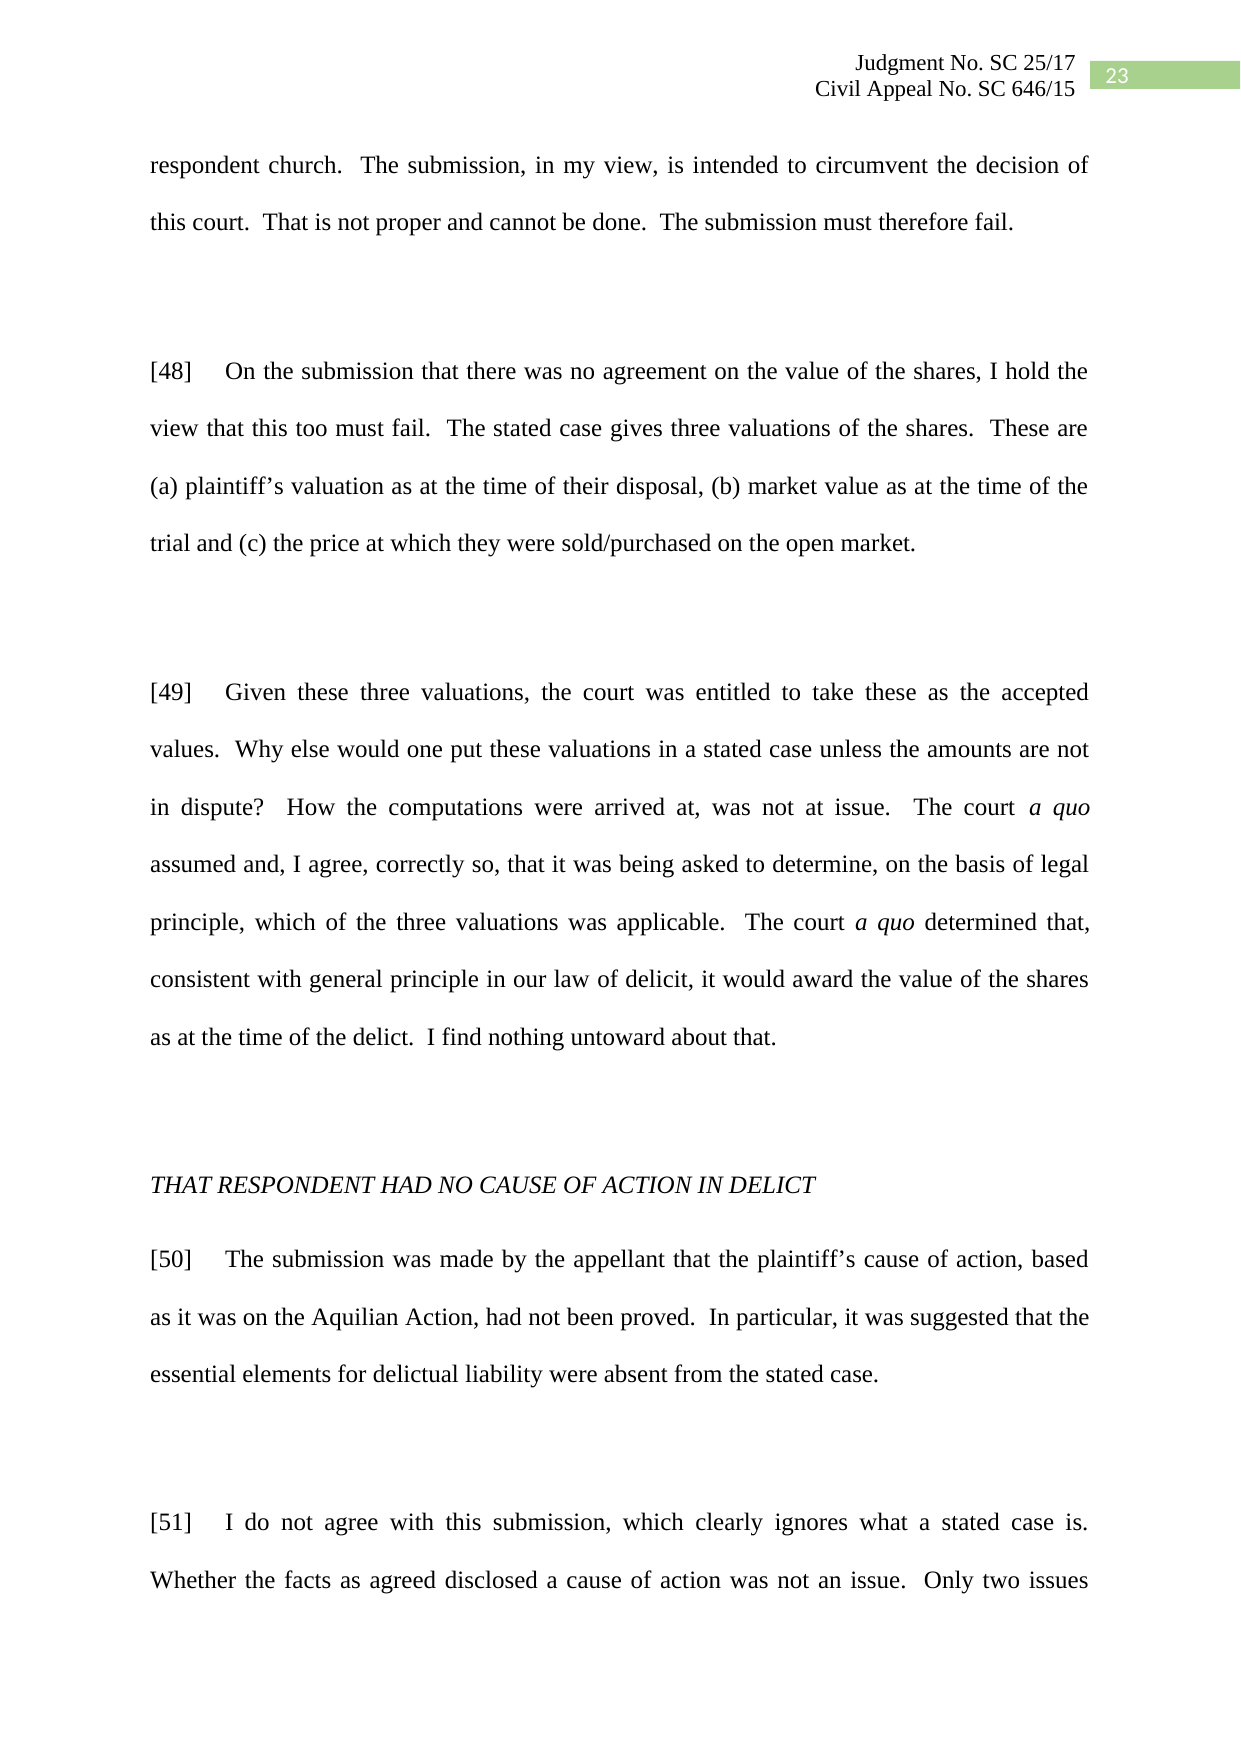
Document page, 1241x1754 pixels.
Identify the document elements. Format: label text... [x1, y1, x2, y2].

text [49] Given these three valuations, the court was entitled to take these as the accepted values. Why else would one put these valuations in a stated case unless the amounts are not in dispute? How the computations were arrived at, was not at issue. The court a quo assumed and, I agree, correctly so, that it was being asked to determine, on the basis of legal principle, which of the three valuations was applicable. The court a quo determined that, consistent with general principle in our law of delicit, it would award the value of the shares as at the time of the delict. I find nothing untoward about that. [150, 677, 1090, 1050]
text THAT RESPONDENT HAD NO CAUSE OF ACTION IN DELICT [150, 1170, 1090, 1199]
text [48] On the submission that there was no agreement on the value of the shares, I hold the view that this too must fail. The stated case gives three valuations of the shares. These are (a) plaintiff’s valuation as at the time of their disposal, (b) market value as at the time of the trial and (c) the price at which they were sold/purchased on the open market. [150, 356, 1090, 557]
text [150, 1507, 1090, 1594]
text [150, 150, 1090, 236]
text [50] The submission was made by the appellant that the plaintiff’s cause of action, based as it was on the Aquilian Action, had not been proved. In particular, it was suggested that the essential elements for delictual liability were absent from the stated case. [150, 1244, 1090, 1388]
